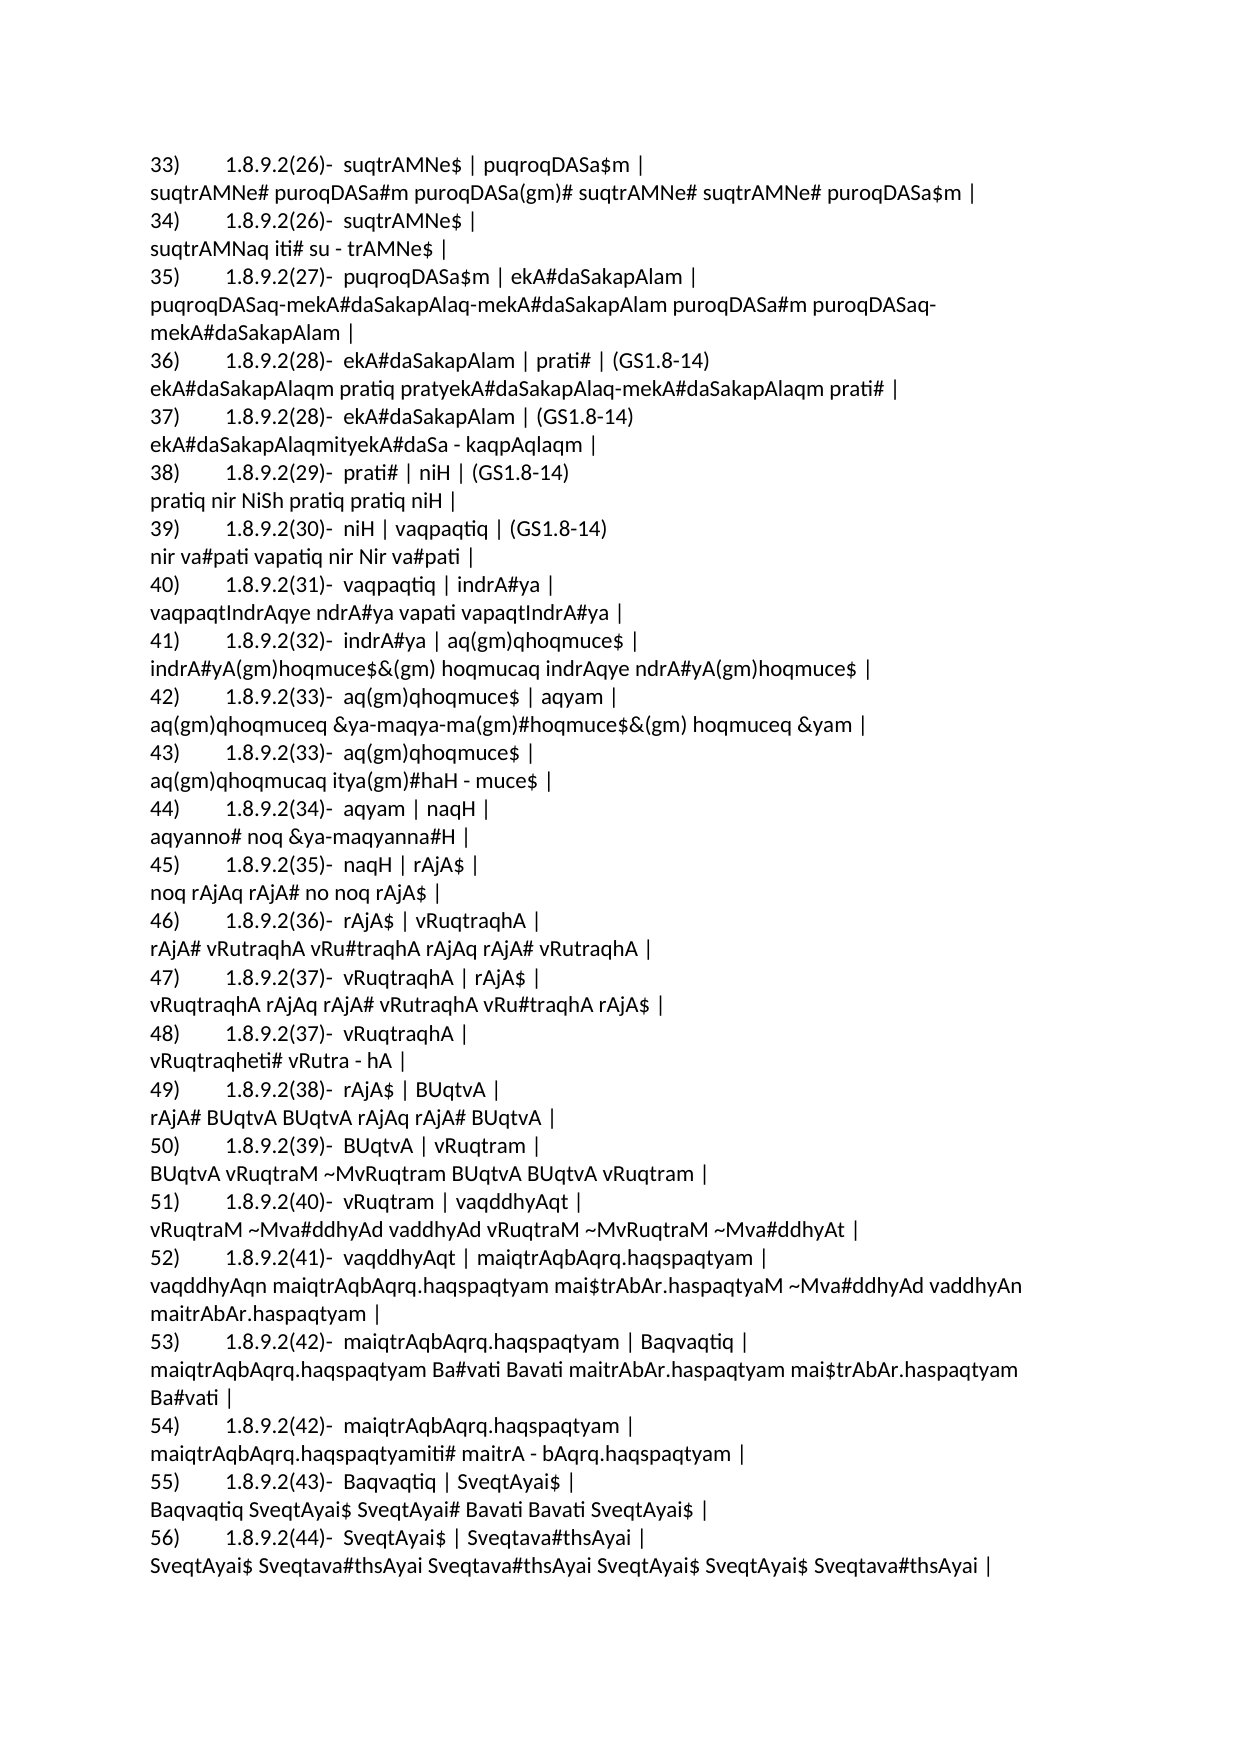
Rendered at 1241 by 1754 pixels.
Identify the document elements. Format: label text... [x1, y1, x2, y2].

text 54) 1.8.9.2(42)- maiqtrAqbAqrq.haqspaqtyam | [150, 1411, 1090, 1439]
text 35) 1.8.9.2(27)- puqroqDASa$m | ekA#daSakapAlam | [150, 262, 1090, 290]
text ekA#daSakapAlaqmityekA#daSa - kaqpAqlaqm | [150, 430, 1090, 458]
text 56) 1.8.9.2(44)- SveqtAyai$ | Sveqtava#thsAyai | [150, 1523, 1090, 1551]
text 34) 1.8.9.2(26)- suqtrAMNe$ | [150, 206, 1090, 234]
text maiqtrAqbAqrq.haqspaqtyam Ba#vati Bavati maitrAbAr.haspaqtyam mai$trAbAr.haspaqtyam Ba#vati | [150, 1355, 1090, 1411]
text vRuqtraqhA rAjAq rAjA# vRutraqhA vRu#traqhA rAjA$ | [150, 991, 1090, 1019]
text BUqtvA vRuqtraM ~MvRuqtram BUqtvA BUqtvA vRuqtram | [150, 1159, 1090, 1187]
text rAjA# BUqtvA BUqtvA rAjAq rAjA# BUqtvA | [150, 1103, 1090, 1131]
text 41) 1.8.9.2(32)- indrA#ya | aq(gm)qhoqmuce$ | [150, 626, 1090, 654]
text 37) 1.8.9.2(28)- ekA#daSakapAlam | (GS1.8-14) [150, 402, 1090, 430]
text pratiq nir NiSh pratiq pratiq niH | [150, 486, 1090, 514]
text Baqvaqtiq SveqtAyai$ SveqtAyai# Bavati Bavati SveqtAyai$ | [150, 1495, 1090, 1523]
text 49) 1.8.9.2(38)- rAjA$ | BUqtvA | [150, 1075, 1090, 1103]
text 45) 1.8.9.2(35)- naqH | rAjA$ | [150, 851, 1090, 878]
text nir va#pati vapatiq nir Nir va#pati | [150, 542, 1090, 570]
text vRuqtraqheti# vRutra - hA | [150, 1047, 1090, 1075]
text 55) 1.8.9.2(43)- Baqvaqtiq | SveqtAyai$ | [150, 1467, 1090, 1495]
text 46) 1.8.9.2(36)- rAjA$ | vRuqtraqhA | [150, 907, 1090, 934]
text noq rAjAq rAjA# no noq rAjA$ | [150, 878, 1090, 907]
text aq(gm)qhoqmucaq itya(gm)#haH - muce$ | [150, 766, 1090, 794]
text 52) 1.8.9.2(41)- vaqddhyAqt | maiqtrAqbAqrq.haqspaqtyam | [150, 1243, 1090, 1271]
text rAjA# vRutraqhA vRu#traqhA rAjAq rAjA# vRutraqhA | [150, 934, 1090, 963]
text 51) 1.8.9.2(40)- vRuqtram | vaqddhyAqt | [150, 1187, 1090, 1215]
text indrA#yA(gm)hoqmuce$&(gm) hoqmucaq indrAqye ndrA#yA(gm)hoqmuce$ | [150, 654, 1090, 682]
text 40) 1.8.9.2(31)- vaqpaqtiq | indrA#ya | [150, 570, 1090, 598]
text maiqtrAqbAqrq.haqspaqtyamiti# maitrA - bAqrq.haqspaqtyam | [150, 1439, 1090, 1467]
text 42) 1.8.9.2(33)- aq(gm)qhoqmuce$ | aqyam | [150, 682, 1090, 710]
text 47) 1.8.9.2(37)- vRuqtraqhA | rAjA$ | [150, 963, 1090, 991]
text vaqpaqtIndrAqye ndrA#ya vapati vapaqtIndrA#ya | [150, 598, 1090, 626]
text 44) 1.8.9.2(34)- aqyam | naqH | [150, 794, 1090, 822]
text 36) 1.8.9.2(28)- ekA#daSakapAlam | prati# | (GS1.8-14) [150, 346, 1090, 374]
text aqyanno# noq &ya-maqyanna#H | [150, 822, 1090, 851]
text aq(gm)qhoqmuceq &ya-maqya-ma(gm)#hoqmuce$&(gm) hoqmuceq &yam | [150, 710, 1090, 738]
text 33) 1.8.9.2(26)- suqtrAMNe$ | puqroqDASa$m | [150, 150, 1090, 178]
text 50) 1.8.9.2(39)- BUqtvA | vRuqtram | [150, 1131, 1090, 1159]
text suqtrAMNe# puroqDASa#m puroqDASa(gm)# suqtrAMNe# suqtrAMNe# puroqDASa$m | [150, 178, 1090, 206]
text ekA#daSakapAlaqm pratiq pratyekA#daSakapAlaq-mekA#daSakapAlaqm prati# | [150, 374, 1090, 402]
text SveqtAyai$ Sveqtava#thsAyai Sveqtava#thsAyai SveqtAyai$ SveqtAyai$ Sveqtava#thsAyai | [150, 1551, 1090, 1579]
text 53) 1.8.9.2(42)- maiqtrAqbAqrq.haqspaqtyam | Baqvaqtiq | [150, 1327, 1090, 1355]
text 38) 1.8.9.2(29)- prati# | niH | (GS1.8-14) [150, 458, 1090, 486]
text 48) 1.8.9.2(37)- vRuqtraqhA | [150, 1019, 1090, 1047]
text 39) 1.8.9.2(30)- niH | vaqpaqtiq | (GS1.8-14) [150, 514, 1090, 542]
text 43) 1.8.9.2(33)- aq(gm)qhoqmuce$ | [150, 738, 1090, 766]
text vaqddhyAqn maiqtrAqbAqrq.haqspaqtyam mai$trAbAr.haspaqtyaM ~Mva#ddhyAd vaddhyAn maitrAbAr.haspaqtyam | [150, 1271, 1090, 1327]
text puqroqDASaq-mekA#daSakapAlaq-mekA#daSakapAlam puroqDASa#m puroqDASaq-mekA#daSakapAlam | [150, 290, 1090, 346]
text suqtrAMNaq iti# su - trAMNe$ | [150, 234, 1090, 262]
text vRuqtraM ~Mva#ddhyAd vaddhyAd vRuqtraM ~MvRuqtraM ~Mva#ddhyAt | [150, 1215, 1090, 1243]
